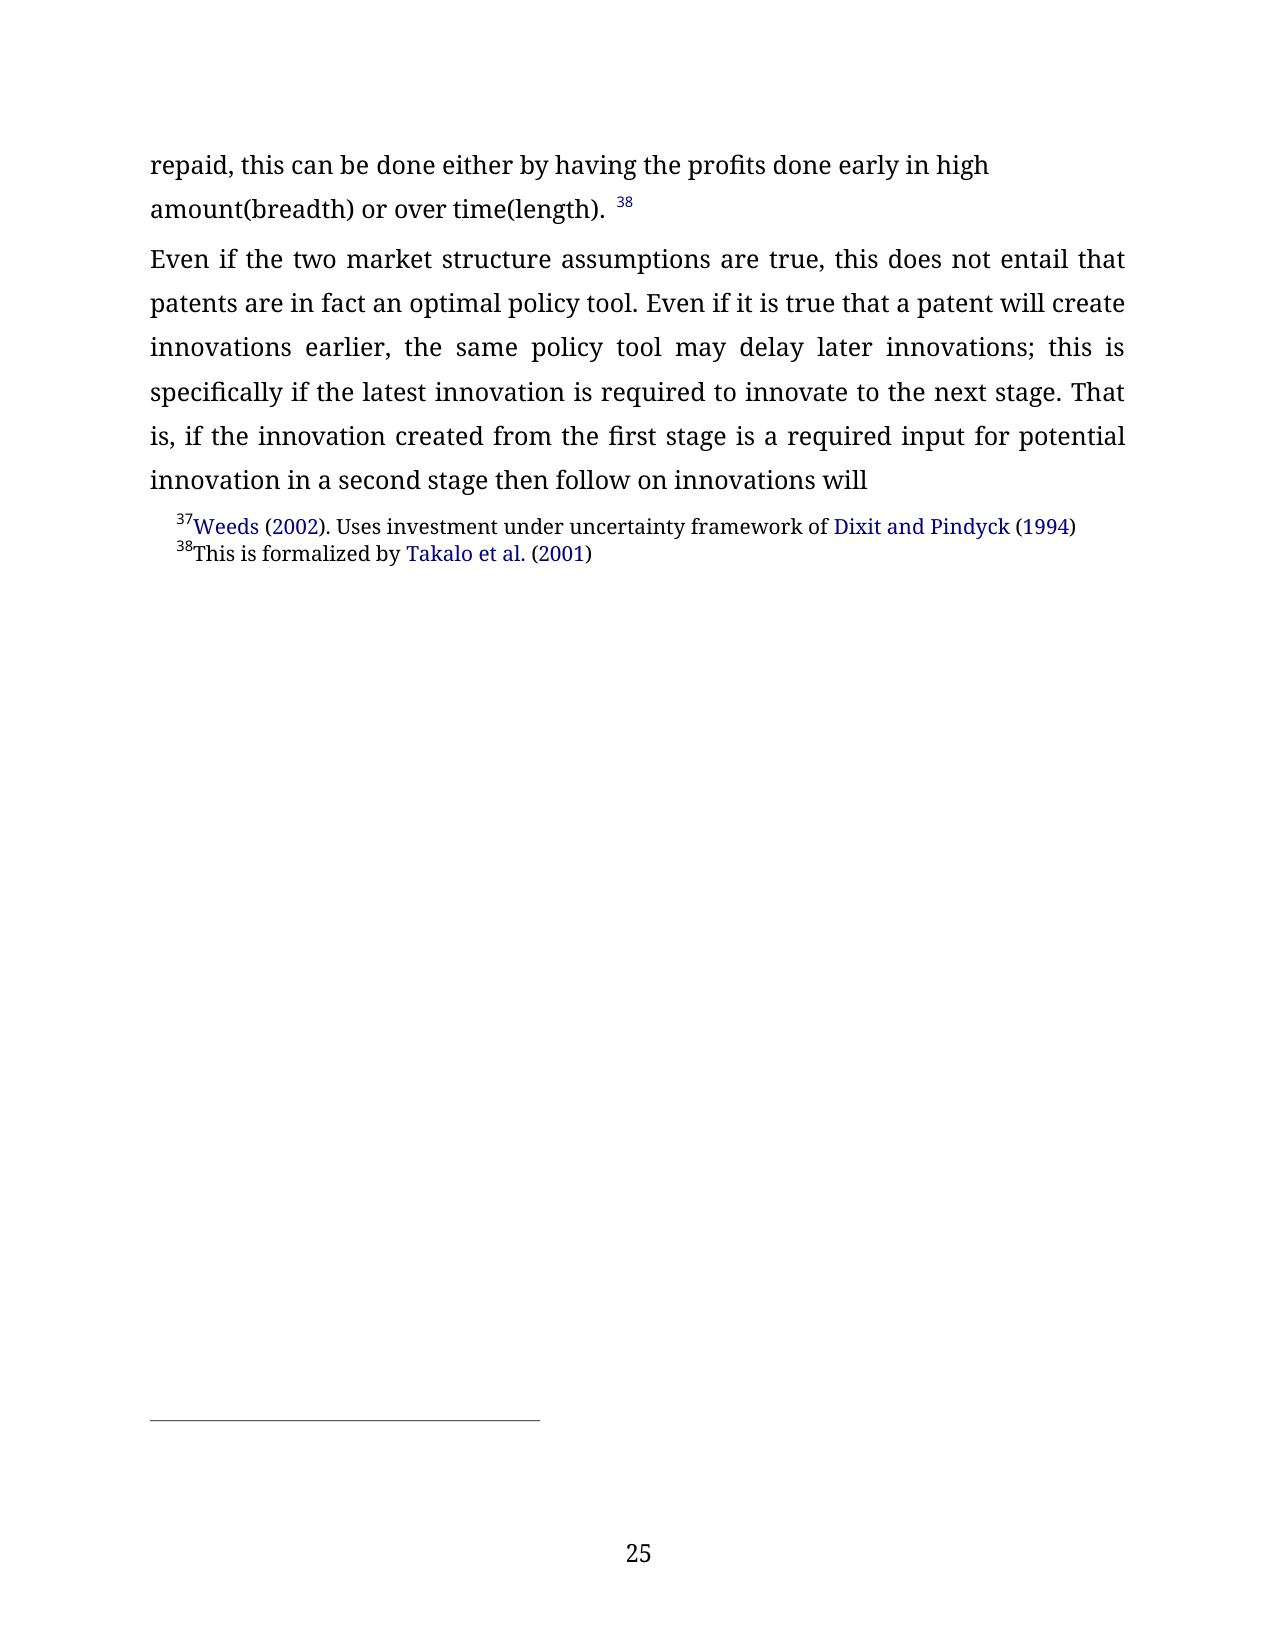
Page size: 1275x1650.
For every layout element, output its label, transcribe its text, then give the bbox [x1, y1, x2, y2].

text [150, 148, 1125, 226]
text Even if the two market structure assumptions are true, this does not entail that patents are in fact an optimal policy tool. Even if it is true that a patent will create innovations earlier, the same policy tool may delay later innovations; this is specifically if the latest innovation is required to innovate to the next stage. That is, if the innovation created from the first stage is a required input for potential innovation in a second stage then follow on innovations will [150, 241, 1125, 497]
text 37Weeds (2002). Uses investment under uncertainty framework of Dixit and Pindyck (1994) [176, 513, 1177, 540]
text 38This is formalized by Takalo et al. (2001) [176, 540, 1177, 567]
